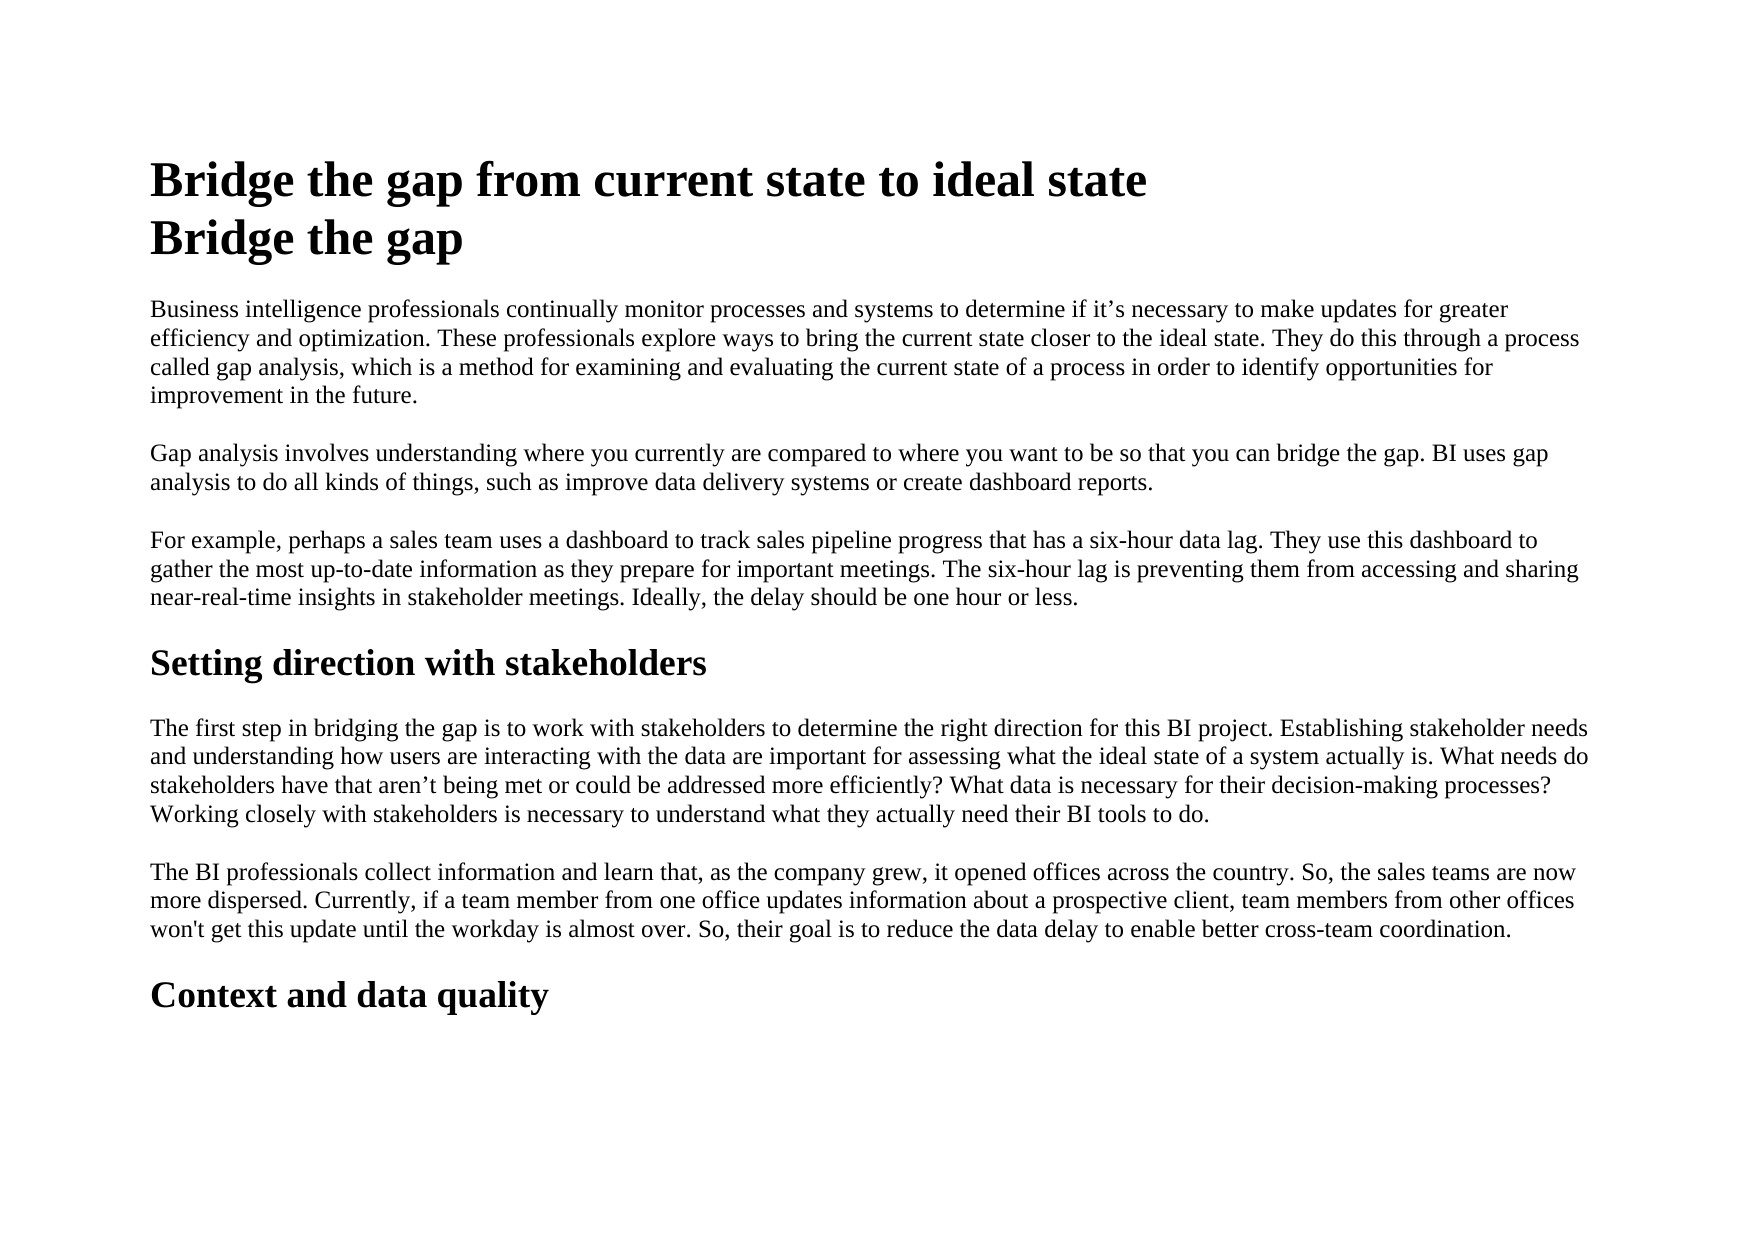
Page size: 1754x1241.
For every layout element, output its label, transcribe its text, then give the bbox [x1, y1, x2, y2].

text The first step in bridging the gap is to work with stakeholders to determine the right direction for this BI project. Establishing stakeholder needs and understanding how users are interacting with the data are important for assessing what the ideal state of a system actually is. What needs do stakeholders have that aren’t being met or could be addressed more efficiently? What data is necessary for their decision-making processes? Working closely with stakeholders is necessary to understand what they actually need their BI tools to do. [150, 713, 1604, 828]
text Gap analysis involves understanding where you currently are compared to where you want to be so that you can bridge the gap. BI uses gap analysis to do all kinds of things, such as improve data delivery systems or create dashboard reports. [150, 438, 1604, 496]
subtitle Bridge the gap from current state to ideal state [150, 150, 1604, 207]
subtitle Bridge the gap [150, 207, 1604, 265]
subtitle Setting direction with stakeholders [150, 640, 1604, 683]
text For example, perhaps a sales team uses a dashboard to track sales pipeline progress that has a six-hour data lag. They use this dashboard to gather the most up-to-date information as they prepare for important meetings. The six-hour lag is preventing them from accessing and sharing near-real-time insights in stakeholder meetings. Ideally, the delay should be one hour or less. [150, 525, 1604, 611]
text The BI professionals collect information and learn that, as the company grew, it opened offices across the country. So, the sales teams are now more dispersed. Currently, if a team member from one office updates information about a prospective client, team members from other offices won't get this update until the workday is almost over. So, their goal is to reduce the data delay to enable better cross-team coordination. [150, 857, 1604, 943]
subtitle Context and data quality [150, 972, 1604, 1015]
text Business intelligence professionals continually monitor processes and systems to determine if it’s necessary to make updates for greater efficiency and optimization. These professionals explore ways to bring the current state closer to the ideal state. They do this through a process called gap analysis, which is a method for examining and evaluating the current state of a process in order to identify opportunities for improvement in the future. [150, 294, 1604, 409]
